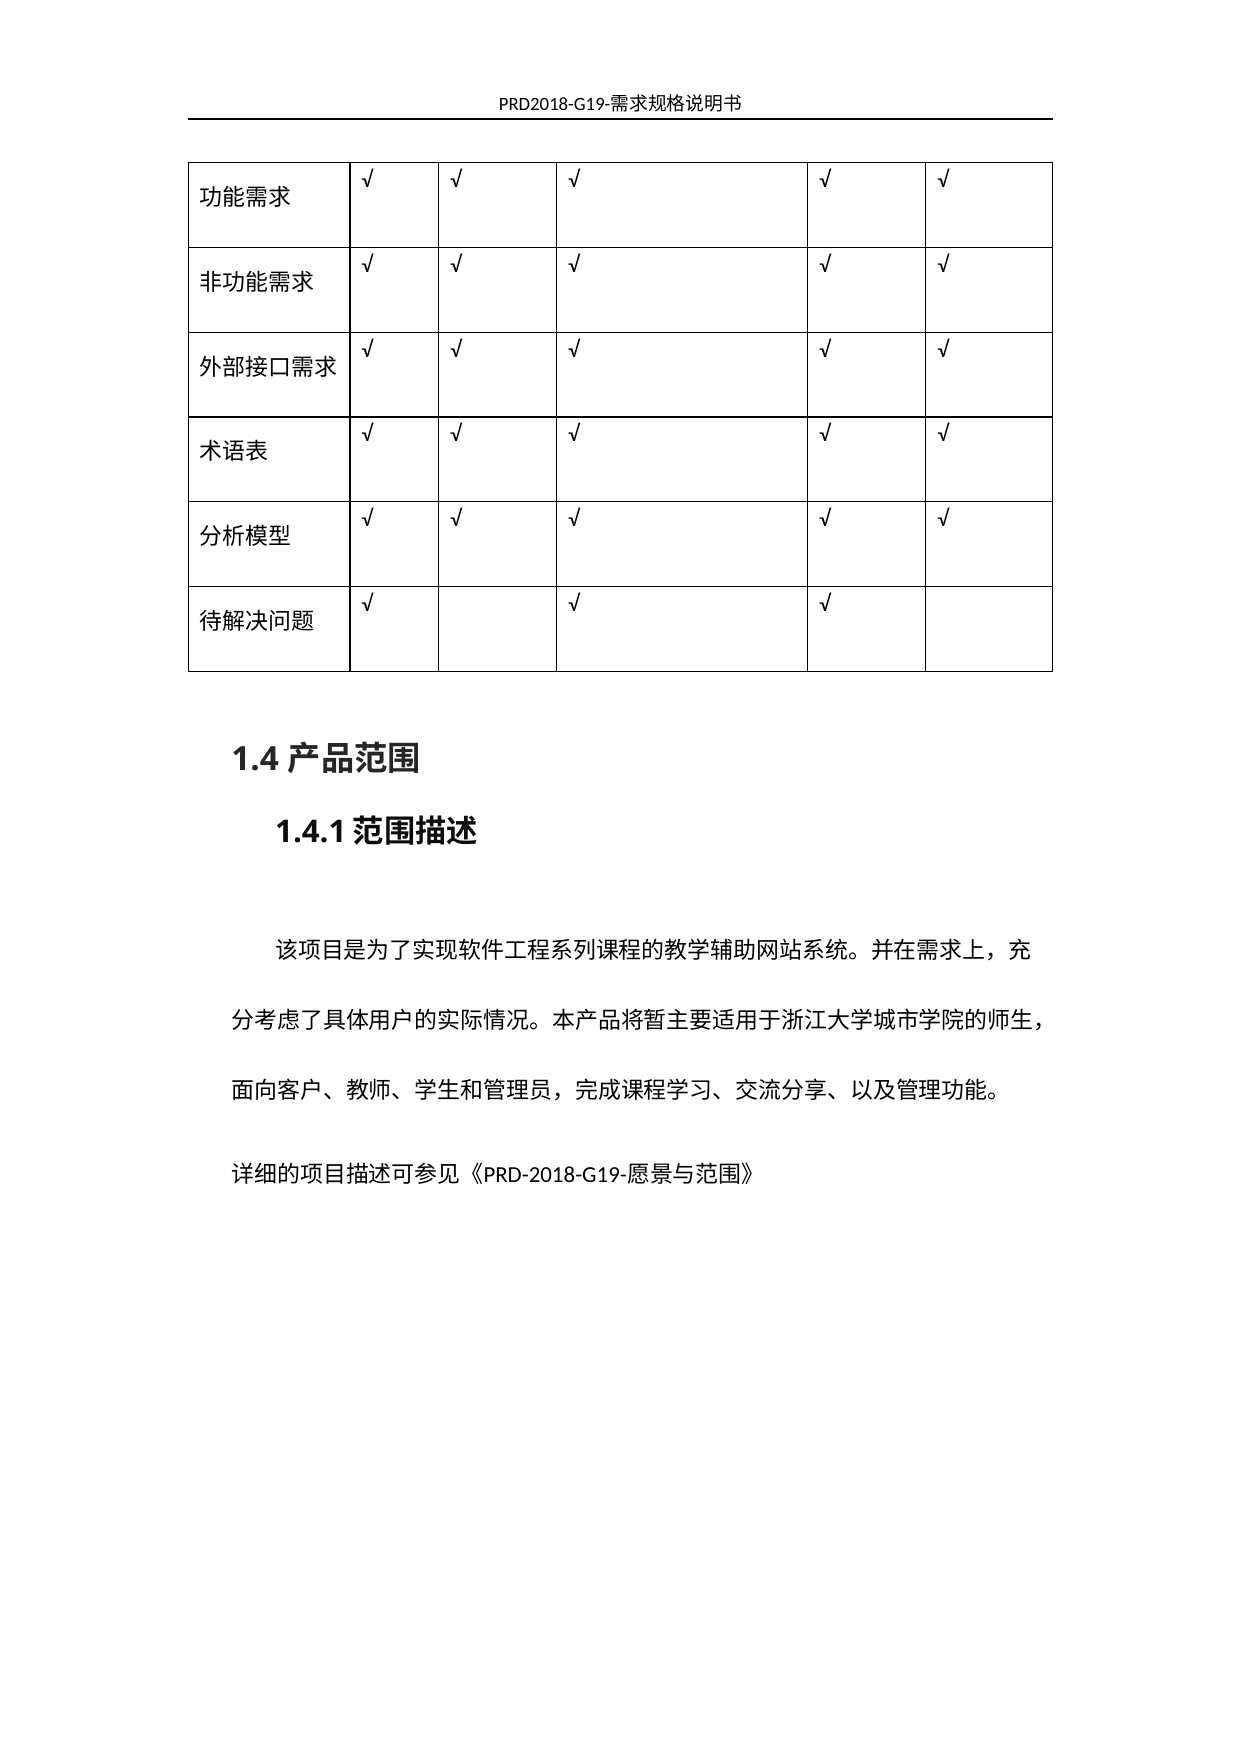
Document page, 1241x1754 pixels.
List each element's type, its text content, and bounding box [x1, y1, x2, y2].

table_cell [439, 587, 556, 671]
table_cell √ [351, 502, 438, 586]
text 该项目是为了实现软件工程系列课程的教学辅助网站系统。并在需求上，充分考虑了具体用户的实际情况。本产品将暂主要适用于浙江大学城市学院的师生，面向客户、教师、学生和管理员，完成课程学习、交流分享、以及管理功能。 [231, 916, 1053, 1121]
table_cell √ [351, 333, 438, 416]
table_cell √ [557, 248, 807, 332]
table_cell √ [351, 248, 438, 332]
table_cell 术语表 [189, 418, 349, 501]
table_cell √ [557, 587, 807, 671]
table_cell √ [926, 418, 1052, 501]
table_cell √ [808, 333, 925, 416]
table_cell √ [926, 163, 1052, 247]
table_cell √ [439, 248, 556, 332]
table_cell √ [808, 248, 925, 332]
subtitle 1.4 产品范围 [187, 723, 1053, 788]
table_cell [926, 587, 1052, 671]
table_cell √ [557, 502, 807, 586]
table_cell √ [808, 587, 925, 671]
table_cell 待解决问题 [189, 587, 349, 671]
table_cell √ [926, 333, 1052, 416]
table_cell √ [557, 333, 807, 416]
table_cell √ [926, 502, 1052, 586]
table_cell 分析模型 [189, 502, 349, 586]
table_cell √ [926, 248, 1052, 332]
table_cell √ [351, 418, 438, 501]
text 详细的项目描述可参见《PRD-2018-G19-愿景与范围》 [187, 1141, 1053, 1206]
table_cell 外部接口需求 [189, 333, 349, 416]
table_cell √ [808, 163, 925, 247]
table_cell 功能需求 [189, 163, 349, 247]
table_cell √ [439, 163, 556, 247]
table_cell √ [439, 502, 556, 586]
table_cell √ [557, 418, 807, 501]
table_cell √ [557, 163, 807, 247]
table_cell √ [439, 418, 556, 501]
table_cell 非功能需求 [189, 248, 349, 332]
table_cell √ [439, 333, 556, 416]
table_cell √ [808, 502, 925, 586]
subtitle 1.4.1范围描述 [231, 796, 1053, 861]
table_cell √ [351, 587, 438, 671]
table_cell √ [808, 418, 925, 501]
table_cell √ [351, 163, 438, 247]
